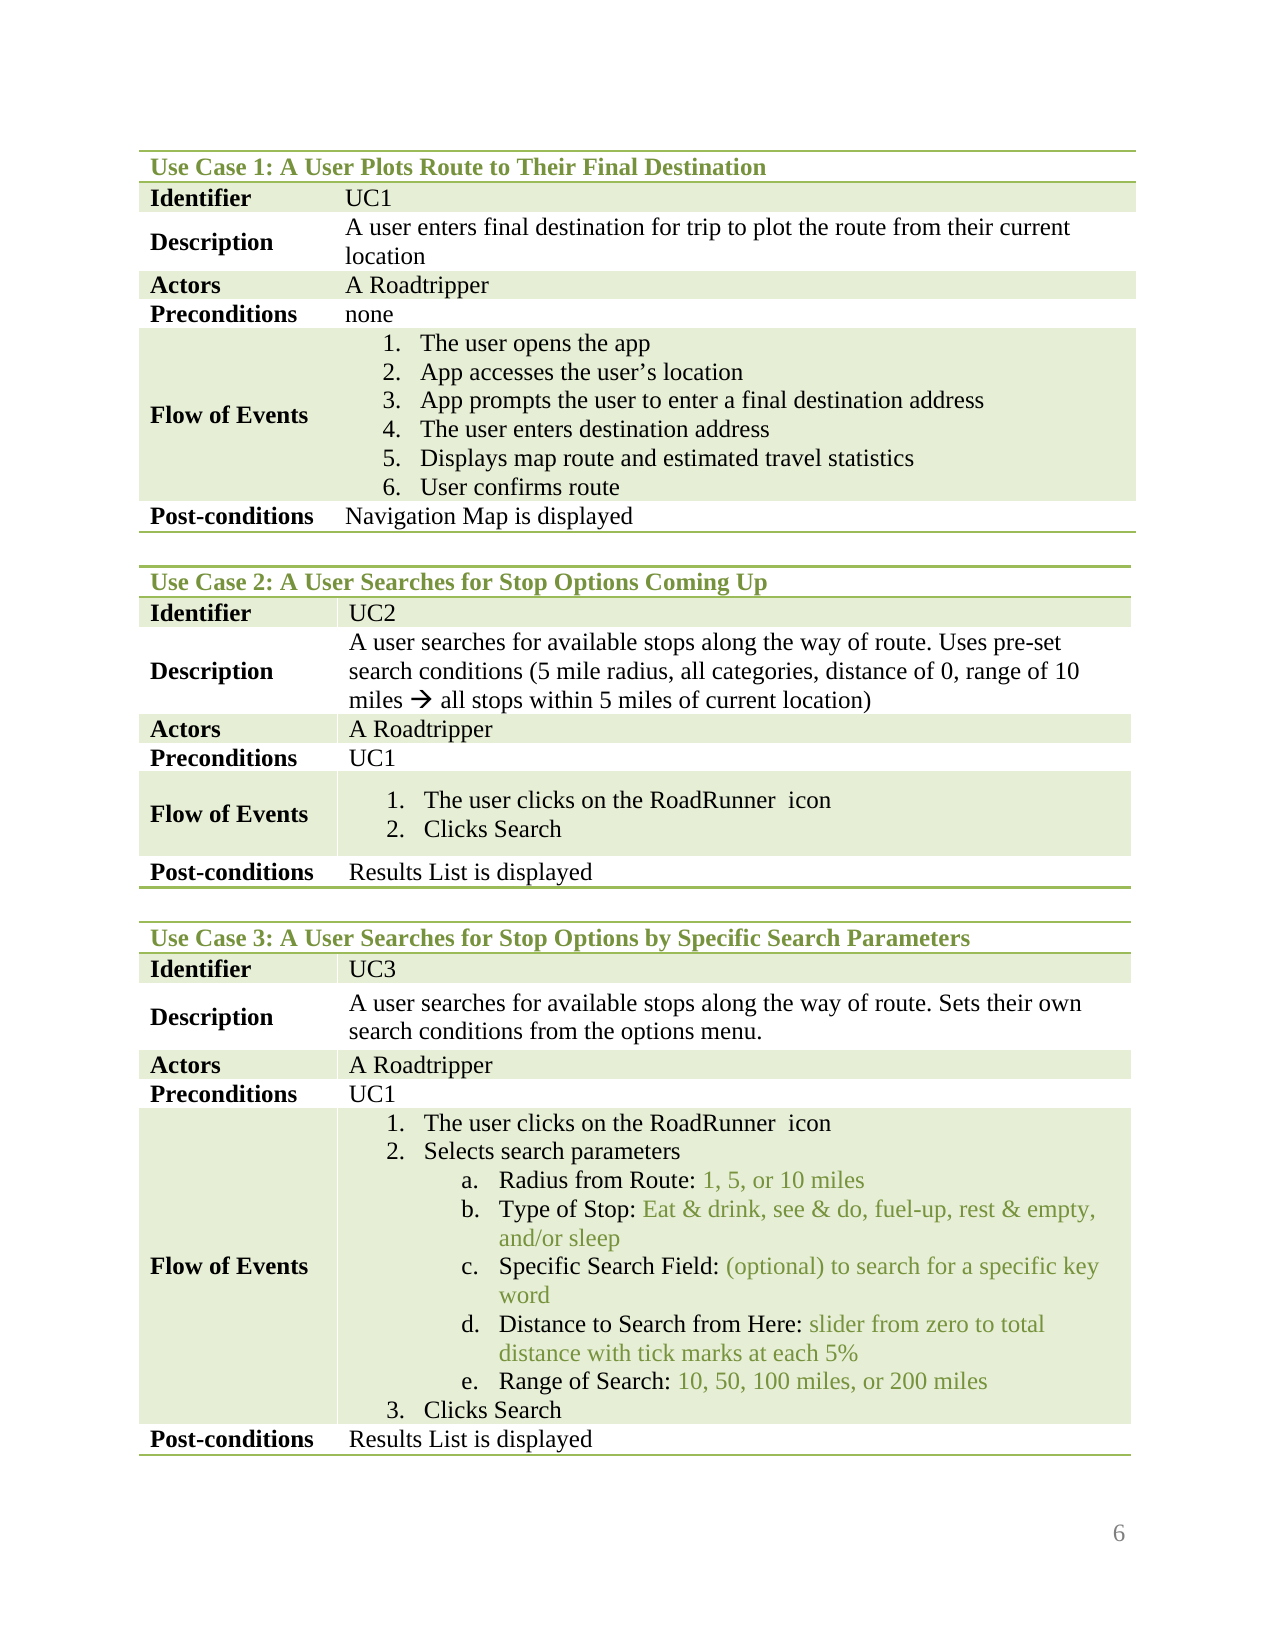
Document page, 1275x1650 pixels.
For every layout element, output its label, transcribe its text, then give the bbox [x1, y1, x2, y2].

table_cell Preconditions [139, 743, 337, 771]
table_cell UC1 [334, 183, 1136, 212]
table_cell UC3 [338, 954, 1131, 983]
table_cell A user enters final destination for trip to plot the route from their current location [334, 212, 1136, 271]
table_cell Actors [139, 714, 337, 743]
table_cell Flow of Events [139, 1108, 337, 1424]
table_cell Flow of Events [139, 328, 334, 501]
table_cell Navigation Map is displayed [334, 501, 1136, 531]
table_cell The user opens the app App accesses the user’s location App prompts the user to enter a final destination address The user enters destination address Displays map route and estimated travel statistics User confirms route [334, 328, 1136, 501]
table_cell Identifier [139, 598, 337, 627]
table_cell The user clicks on the RoadRunner icon Clicks Search [338, 771, 1131, 856]
table_cell Post-conditions [139, 856, 337, 886]
table_cell UC2 [338, 598, 1131, 627]
table_cell Description [139, 983, 337, 1050]
table_cell Preconditions [139, 1079, 337, 1108]
table_cell Actors [139, 271, 334, 299]
table_cell A Roadtripper [334, 271, 1136, 299]
table_cell UC1 [338, 743, 1131, 771]
table_cell Results List is displayed [338, 856, 1131, 886]
table_cell Results List is displayed [338, 1424, 1131, 1454]
table_cell none [334, 299, 1136, 328]
table_header Use Case 2: A User Searches for Stop Options Coming Up [139, 568, 1131, 596]
table_cell A user searches for available stops along the way of route. Uses pre-set search conditions (5 mile radius, all categories, distance of 0, range of 10 miles all stops within 5 miles of current location) [338, 627, 1131, 714]
table_cell A Roadtripper [338, 714, 1131, 743]
table_cell Description [139, 212, 334, 271]
table_cell Description [139, 627, 337, 714]
table_cell The user clicks on the RoadRunner icon Selects search parameters Radius from Route: 1, 5, or 10 miles Type of Stop: Eat & drink, see & do, fuel-up, rest & empty, and/or sleep Specific Search Field: (optional) to search for a specific key word Distance to Search from Here: slider from zero to total distance with tick marks at each 5% Range of Search: 10, 50, 100 miles, or 200 miles Clicks Search [338, 1108, 1131, 1424]
table_cell Post-conditions [139, 1424, 337, 1454]
table_cell Post-conditions [139, 501, 334, 531]
table_cell Identifier [139, 183, 334, 212]
table_cell Identifier [139, 954, 337, 983]
table_header Use Case 1: A User Plots Route to Their Final Destination [139, 152, 1136, 181]
table_cell Flow of Events [139, 771, 337, 856]
table_cell A user searches for available stops along the way of route. Sets their own search conditions from the options menu. [338, 983, 1131, 1050]
table_cell A Roadtripper [338, 1050, 1131, 1079]
table_cell Actors [139, 1050, 337, 1079]
table_cell Preconditions [139, 299, 334, 328]
table_header Use Case 3: A User Searches for Stop Options by Specific Search Parameters [139, 923, 1131, 952]
table_cell UC1 [338, 1079, 1131, 1108]
